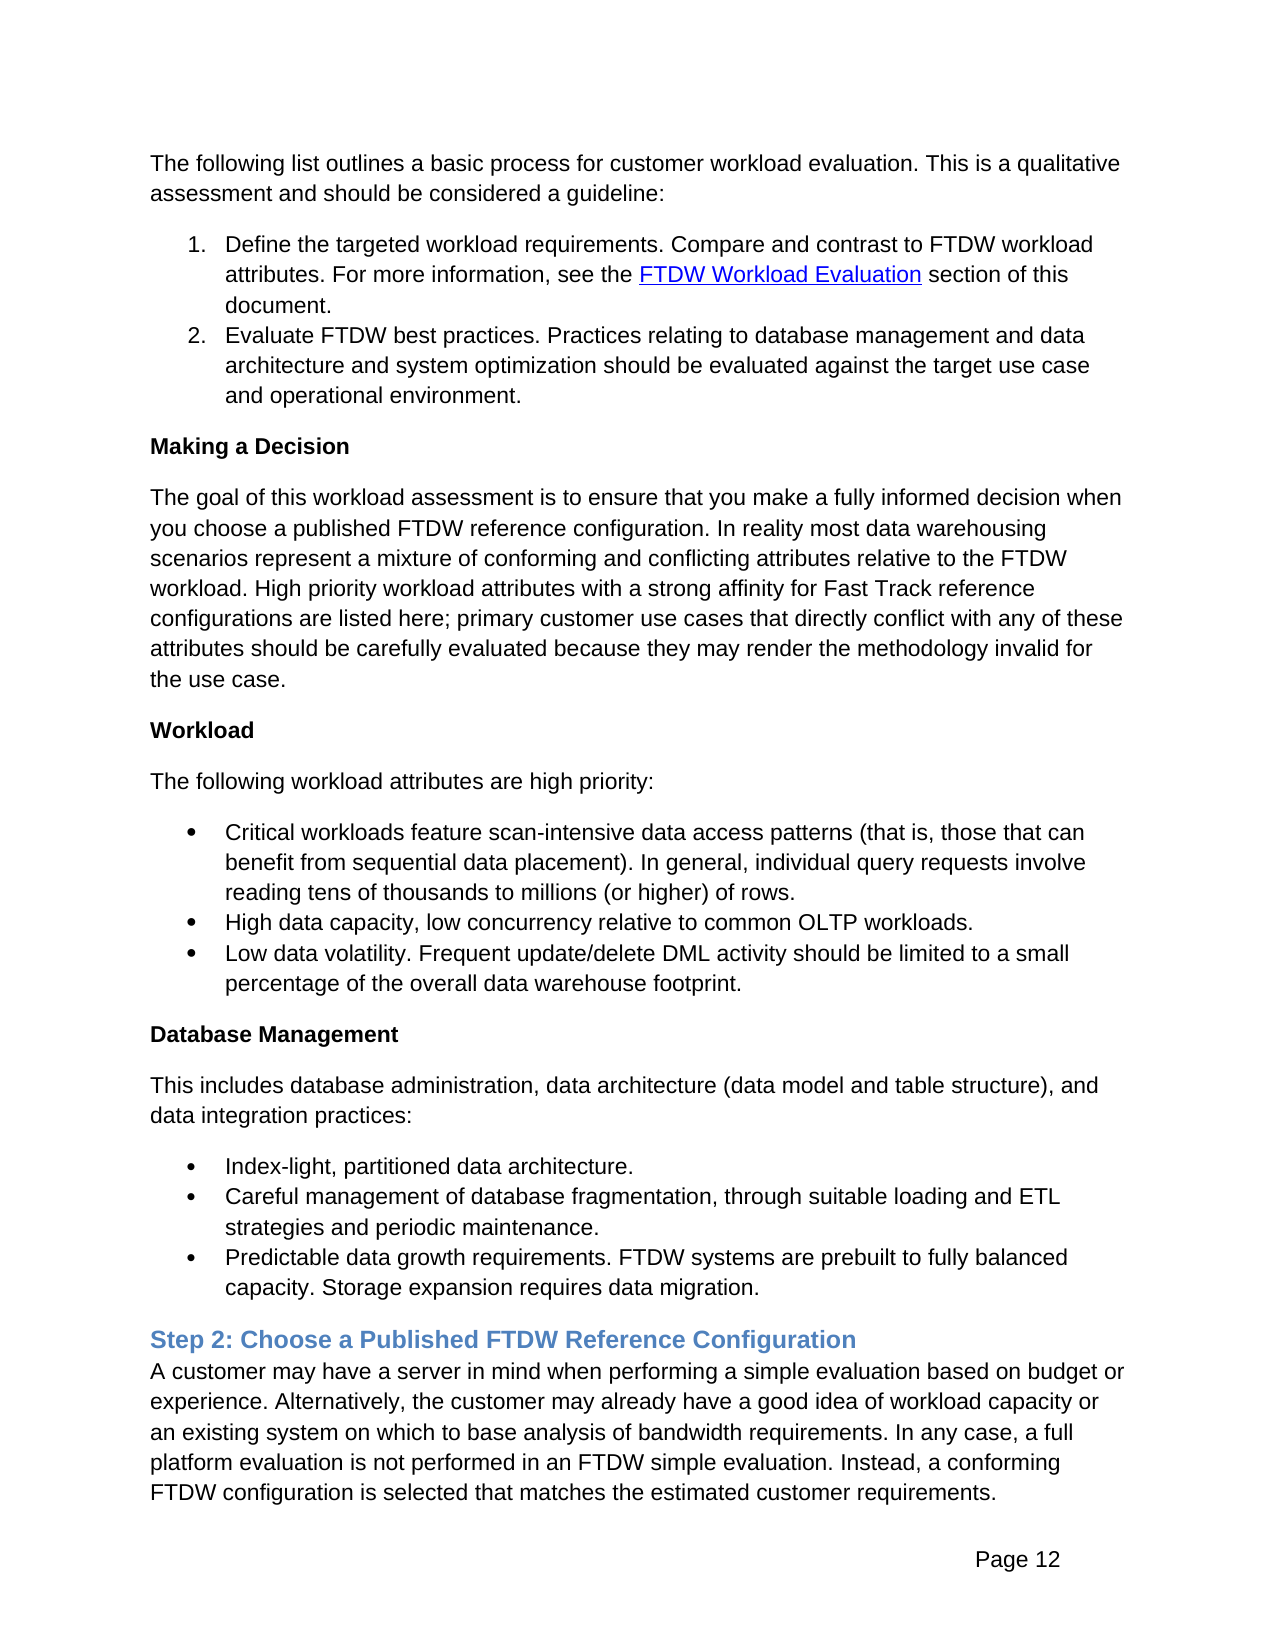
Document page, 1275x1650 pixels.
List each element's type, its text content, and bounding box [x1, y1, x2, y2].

text The goal of this workload assessment is to ensure that you make a fully informed decision when you choose a published FTDW reference configuration. In reality most data warehousing scenarios represent a mixture of conforming and conflicting attributes relative to the FTDW workload. High priority workload attributes with a strong affinity for Fast Track reference configurations are listed here; primary customer use cases that directly conflict with any of these attributes should be carefully evaluated because they may render the methodology invalid for the use case. [150, 484, 1125, 692]
list Low data volatility. Frequent update/delete DML activity should be limited to a small percentage of the overall data warehouse footprint. [187, 939, 1125, 996]
list Index-light, partitioned data architecture. [187, 1153, 1125, 1179]
text This includes database administration, data architecture (data model and table structure), and data integration practices: [150, 1072, 1125, 1128]
list Define the targeted workload requirements. Compare and contrast to FTDW workload attributes. For more information, see the FTDW Workload Evaluation section of this document. [187, 231, 1125, 318]
text The following workload attributes are high priority: [150, 768, 1125, 794]
text Workload [150, 717, 1125, 743]
list High data capacity, low concurrency relative to common OLTP workloads. [187, 909, 1125, 936]
text A customer may have a server in mind when performing a simple evaluation based on budget or experience. Alternatively, the customer may already have a good idea of workload capacity or an existing system on which to base analysis of bandwidth requirements. In any case, a full platform evaluation is not performed in an FTDW simple evaluation. Instead, a conforming FTDW configuration is selected that matches the estimated customer requirements. [150, 1358, 1125, 1505]
text Making a Decision [150, 433, 1125, 460]
list Predictable data growth requirements. FTDW systems are prebuilt to fully balanced capacity. Storage expansion requires data migration. [187, 1244, 1125, 1300]
text The following list outlines a basic process for customer workload evaluation. This is a qualitative assessment and should be considered a guideline: [150, 150, 1125, 207]
list Evaluate FTDW best practices. Practices relating to database management and data architecture and system optimization should be evaluated against the target use case and operational environment. [187, 322, 1125, 409]
subtitle Step 2: Choose a Published FTDW Reference Configuration [150, 1325, 1125, 1354]
list Careful management of database fragmentation, through suitable loading and ETL strategies and periodic maintenance. [187, 1183, 1125, 1240]
text Database Management [150, 1021, 1125, 1047]
list Critical workloads feature scan-intensive data access patterns (that is, those that can benefit from sequential data placement). In general, individual query requests involve reading tens of thousands to millions (or higher) of rows. [187, 819, 1125, 906]
